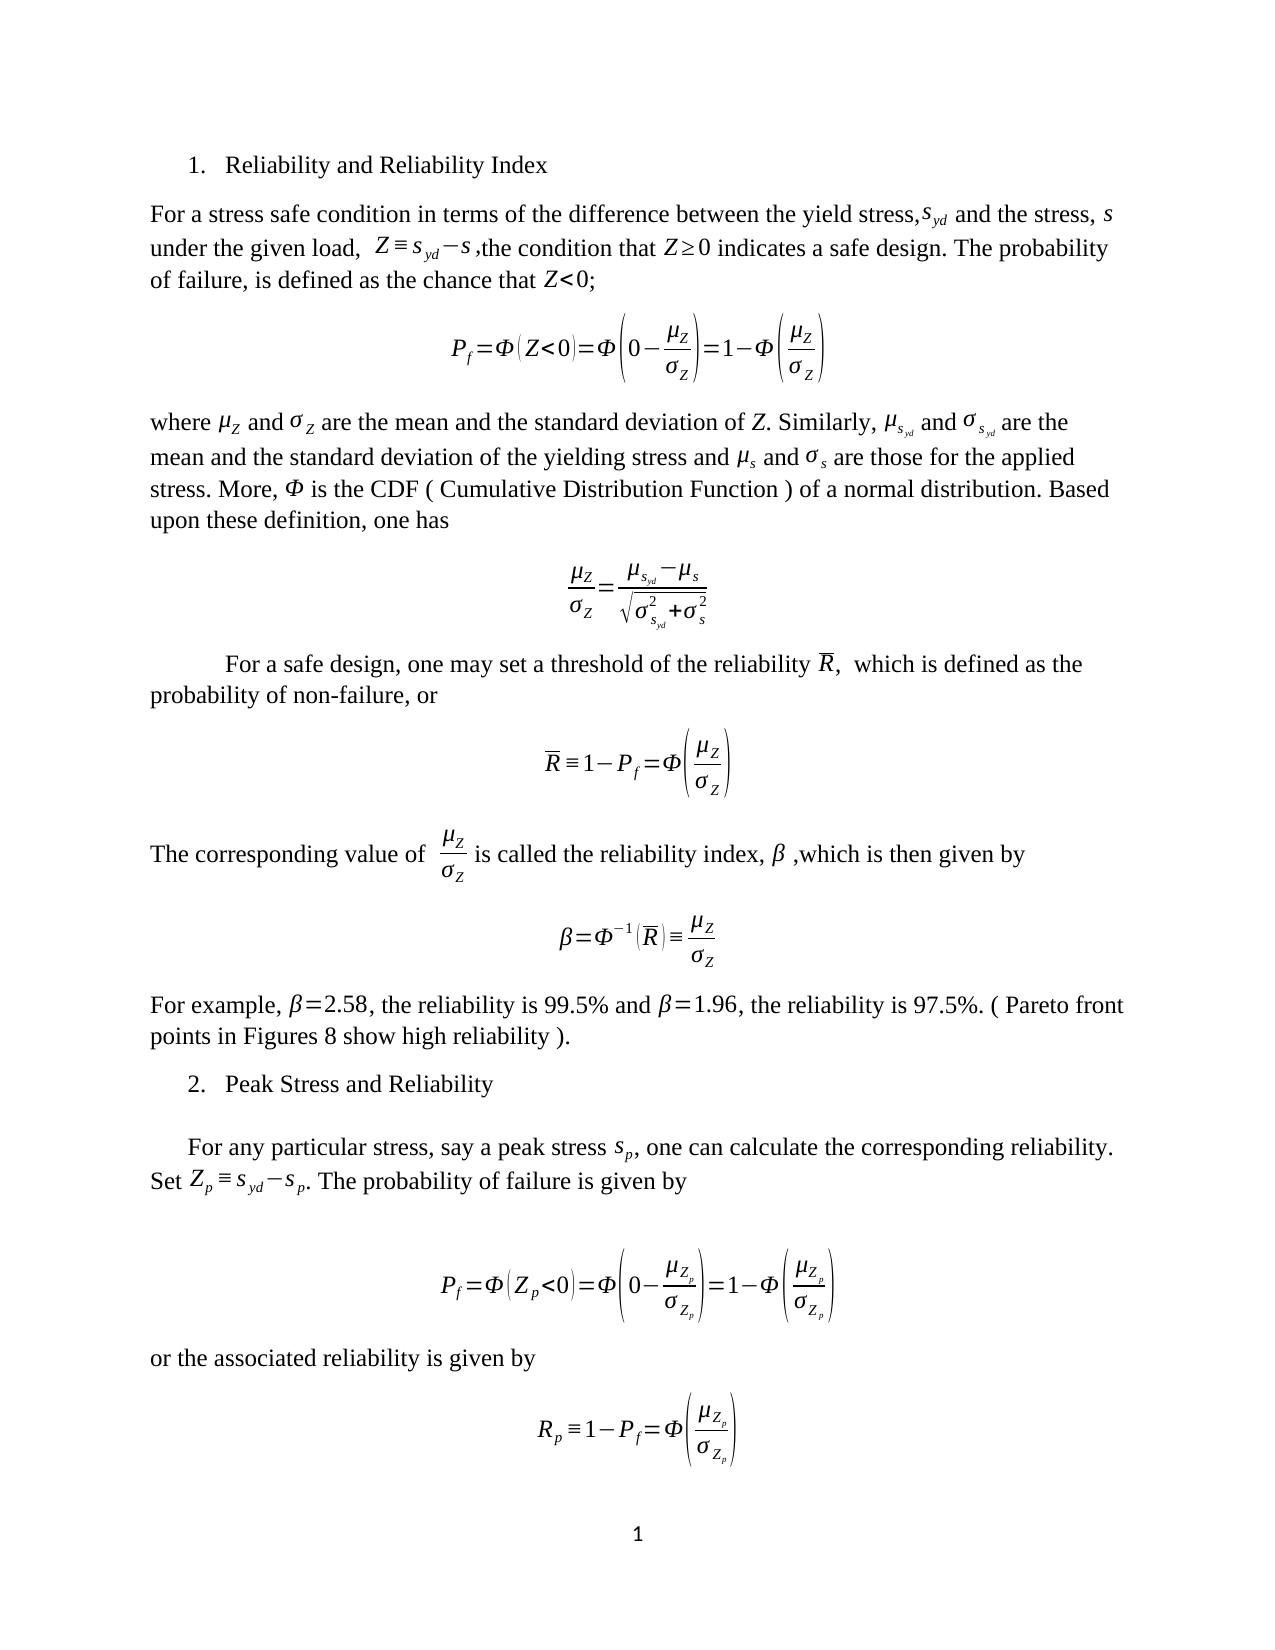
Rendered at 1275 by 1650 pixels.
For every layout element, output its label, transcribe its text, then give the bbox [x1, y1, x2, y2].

text where and are the mean and the standard deviation of Z. Similarly, and are the mean and the standard deviation of the yielding stress and and are those for the applied stress. More, is the CDF ( Cumulative Distribution Function ) of a normal distribution. Based upon these definition, one has [150, 405, 1125, 534]
list Peak Stress and Reliability [187, 1069, 1125, 1098]
text For example, , the reliability is 99.5% and , the reliability is 97.5%. ( Pareto front points in Figures 8 show high reliability ). [150, 990, 1125, 1050]
text The corresponding value of is called the reliability index, ,which is then given by [150, 820, 1125, 886]
list Reliability and Reliability Index [187, 150, 1125, 179]
text or the associated reliability is given by [150, 1343, 1125, 1372]
text For a safe design, one may set a threshold of the reliability , which is defined as the probability of non-failure, or [150, 649, 1125, 709]
text For a stress safe condition in terms of the difference between the yield stress, and the stress, under the given load, the condition that indicates a safe design. The probability of failure, is defined as the chance that ; [150, 198, 1125, 294]
list For any particular stress, say a peak stress , one can calculate the corresponding reliability. Set . The probability of failure is given by [150, 1131, 1125, 1196]
